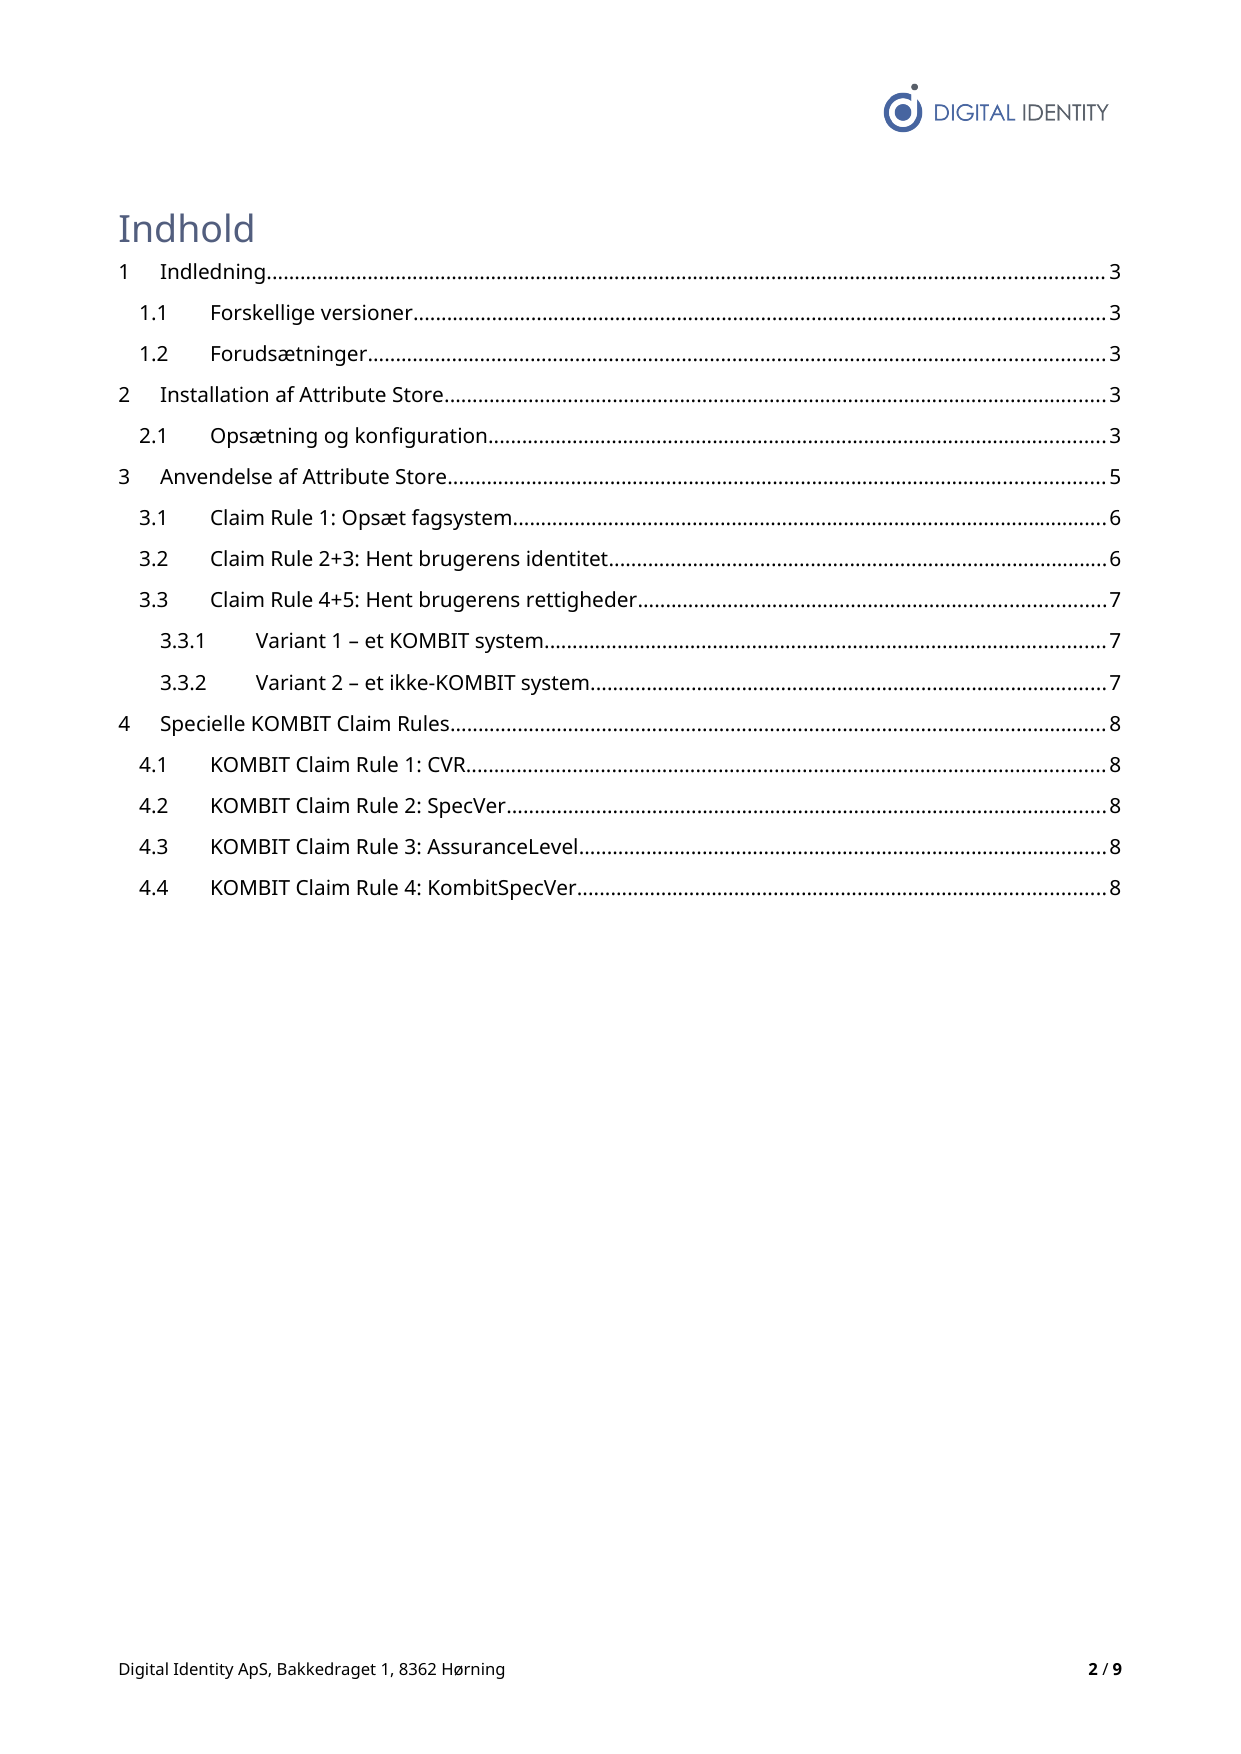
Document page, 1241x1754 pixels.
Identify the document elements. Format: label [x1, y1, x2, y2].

picture [864, 73, 1123, 145]
